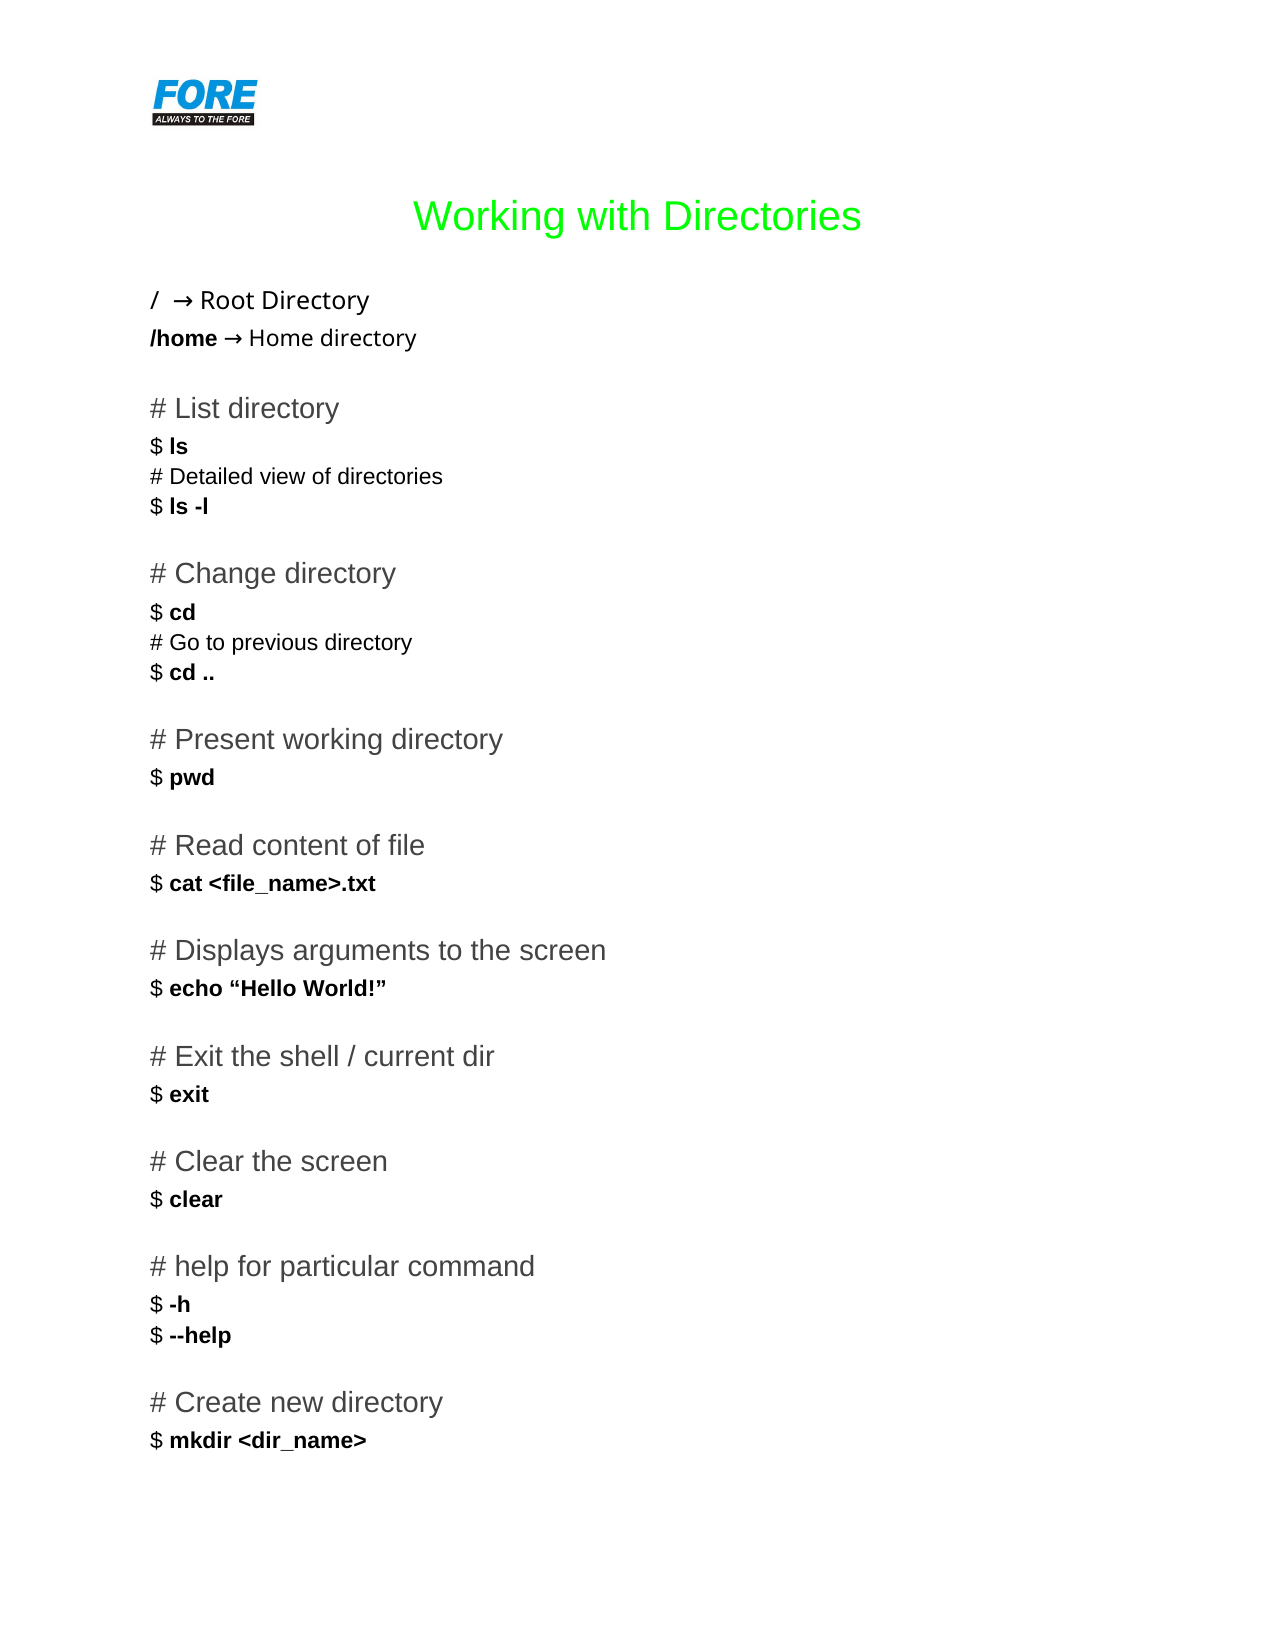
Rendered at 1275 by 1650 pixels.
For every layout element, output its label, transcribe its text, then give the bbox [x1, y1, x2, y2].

text $ -h [150, 1291, 1125, 1318]
subtitle # List directory [150, 391, 1125, 424]
subtitle # Change directory [150, 557, 1125, 590]
text $ cd [150, 598, 1125, 625]
text $ cd .. [150, 659, 1125, 685]
text $ --help [150, 1322, 1125, 1348]
text # Detailed view of directories [150, 463, 1125, 489]
text / → Root Directory [150, 282, 1125, 316]
subtitle # Read content of file [150, 828, 1125, 861]
subtitle # Clear the screen [150, 1144, 1125, 1178]
text $ cat <file_name>.txt [150, 870, 1125, 896]
text $ pwd [150, 764, 1125, 791]
picture [150, 75, 260, 131]
subtitle # Displays arguments to the screen [150, 933, 1125, 967]
text # Go to previous directory [150, 629, 1125, 655]
text $ ls -l [150, 493, 1125, 519]
text $ exit [150, 1081, 1125, 1107]
subtitle # Present working directory [150, 722, 1125, 756]
subtitle # help for particular command [150, 1249, 1125, 1283]
text $ mkdir <dir_name> [150, 1427, 1125, 1453]
text $ echo “Hello World!” [150, 975, 1125, 1001]
subtitle # Exit the shell / current dir [150, 1039, 1125, 1072]
text $ clear [150, 1186, 1125, 1212]
text /home → Home directory [150, 321, 1125, 353]
subtitle # Create new directory [150, 1385, 1125, 1419]
text $ ls [150, 433, 1125, 459]
subtitle Working with Directories [150, 192, 1125, 239]
